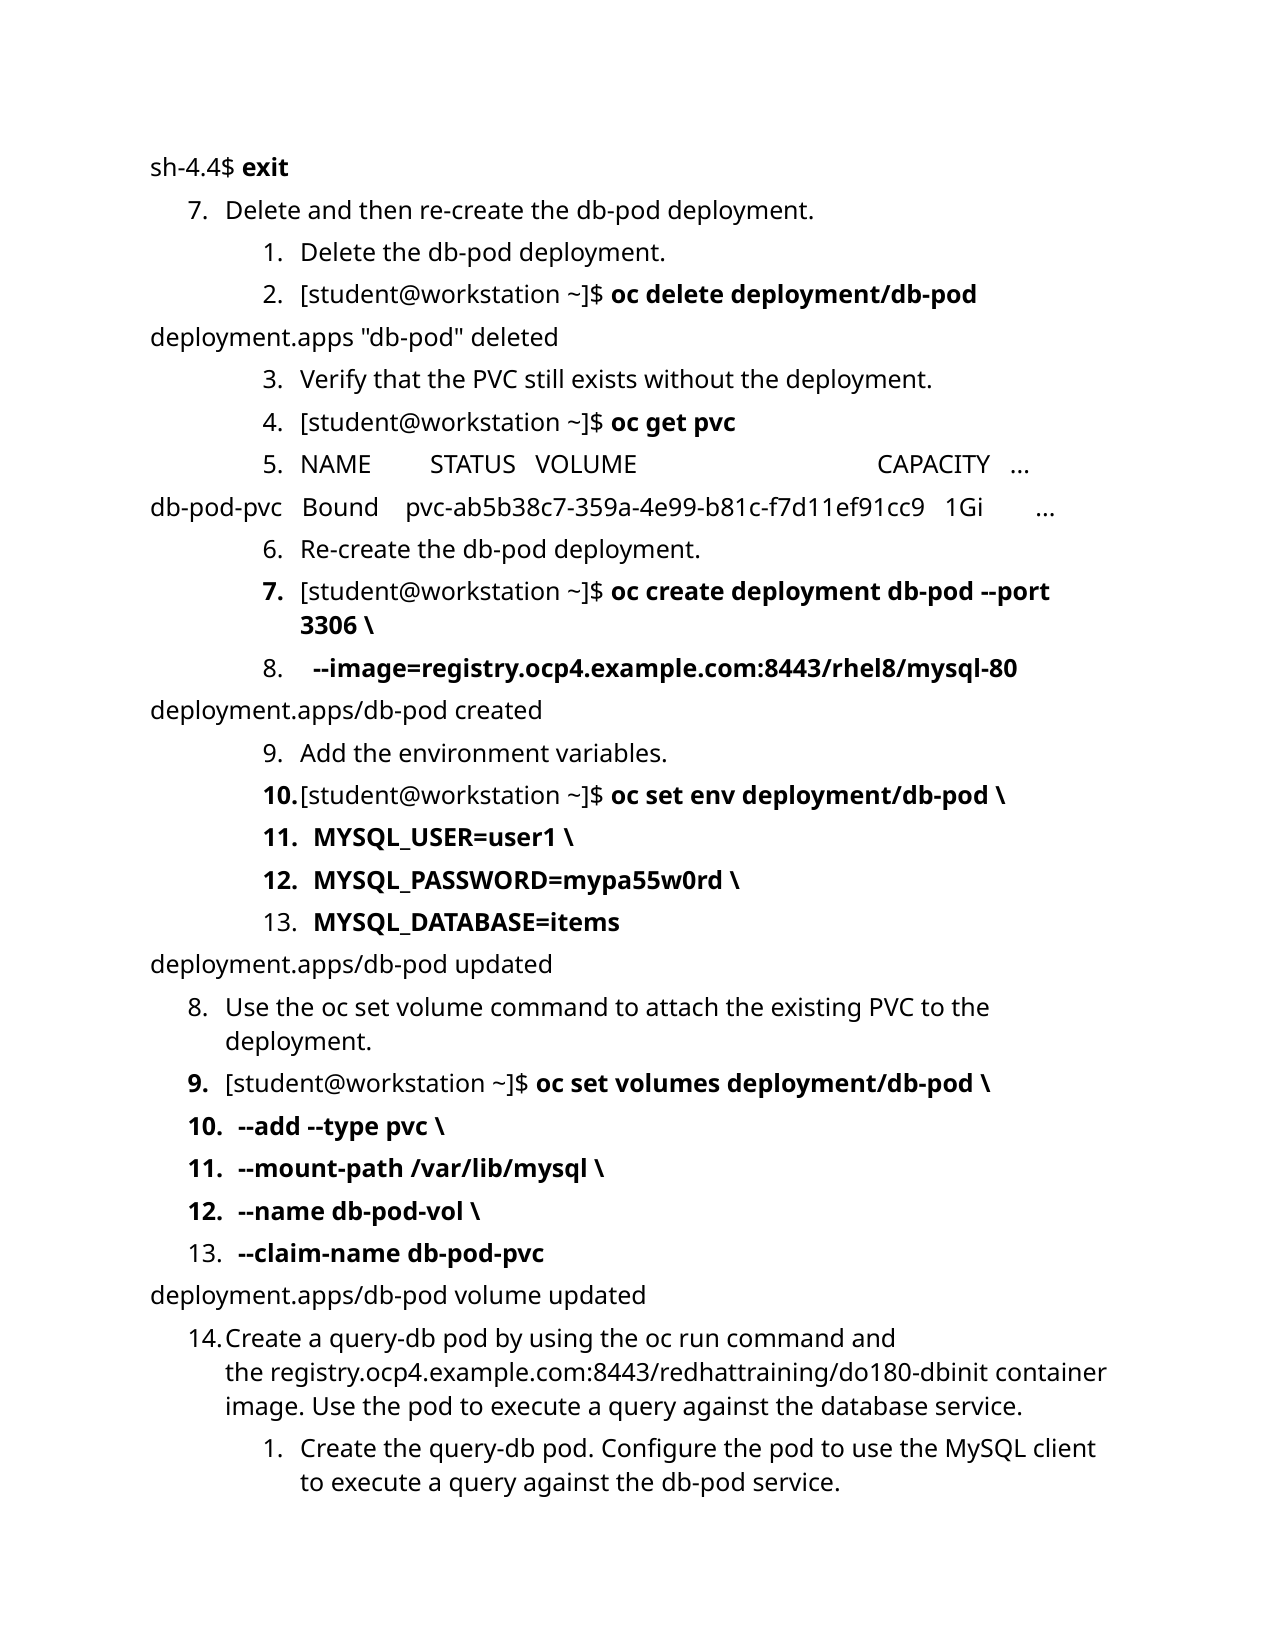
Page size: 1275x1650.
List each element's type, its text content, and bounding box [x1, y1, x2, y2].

list Create a query-db pod by using the oc run command and the registry.ocp4.example.com:8443/redhattraining/do180-dbinit container image. Use the pod to execute a query against the database service. [187, 1320, 1125, 1423]
list [student@workstation ~]$ oc set volumes deployment/db-pod \ [187, 1066, 1125, 1100]
list Verify that the PVC still exists without the deployment. [262, 362, 1125, 396]
list Delete and then re-create the db-pod deployment. [187, 192, 1125, 226]
list MYSQL_DATABASE=items [262, 905, 1125, 939]
text db-pod-pvc Bound pvc-ab5b38c7-359a-4e99-b81c-f7d11ef91cc9 1Gi ... [150, 489, 1125, 523]
list NAME STATUS VOLUME CAPACITY ... [262, 447, 1125, 481]
text deployment.apps "db-pod" deleted [150, 319, 1125, 354]
list MYSQL_USER=user1 \ [262, 820, 1125, 854]
text deployment.apps/db-pod created [150, 693, 1125, 727]
list [student@workstation ~]$ oc delete deployment/db-pod [262, 277, 1125, 311]
list Delete the db-pod deployment. [262, 235, 1125, 269]
text deployment.apps/db-pod updated [150, 947, 1125, 981]
list MYSQL_PASSWORD=mypa55w0rd \ [262, 862, 1125, 896]
list [student@workstation ~]$ oc create deployment db-pod --port 3306 \ [262, 574, 1125, 642]
list [student@workstation ~]$ oc set env deployment/db-pod \ [262, 778, 1125, 812]
text sh-4.4$ exit [150, 150, 1125, 184]
list [student@workstation ~]$ oc get pvc [262, 404, 1125, 438]
list --image=registry.ocp4.example.com:8443/rhel8/mysql-80 [262, 650, 1125, 684]
list --claim-name db-pod-pvc [187, 1236, 1125, 1270]
text deployment.apps/db-pod volume updated [150, 1278, 1125, 1312]
list --mount-path /var/lib/mysql \ [187, 1151, 1125, 1185]
list --name db-pod-vol \ [187, 1193, 1125, 1227]
list Create the query-db pod. Configure the pod to use the MySQL client to execute a query against the db-pod service. [262, 1431, 1125, 1499]
list --add --type pvc \ [187, 1108, 1125, 1142]
list Re-create the db-pod deployment. [262, 532, 1125, 566]
list Use the oc set volume command to attach the existing PVC to the deployment. [187, 989, 1125, 1058]
list Add the environment variables. [262, 735, 1125, 769]
